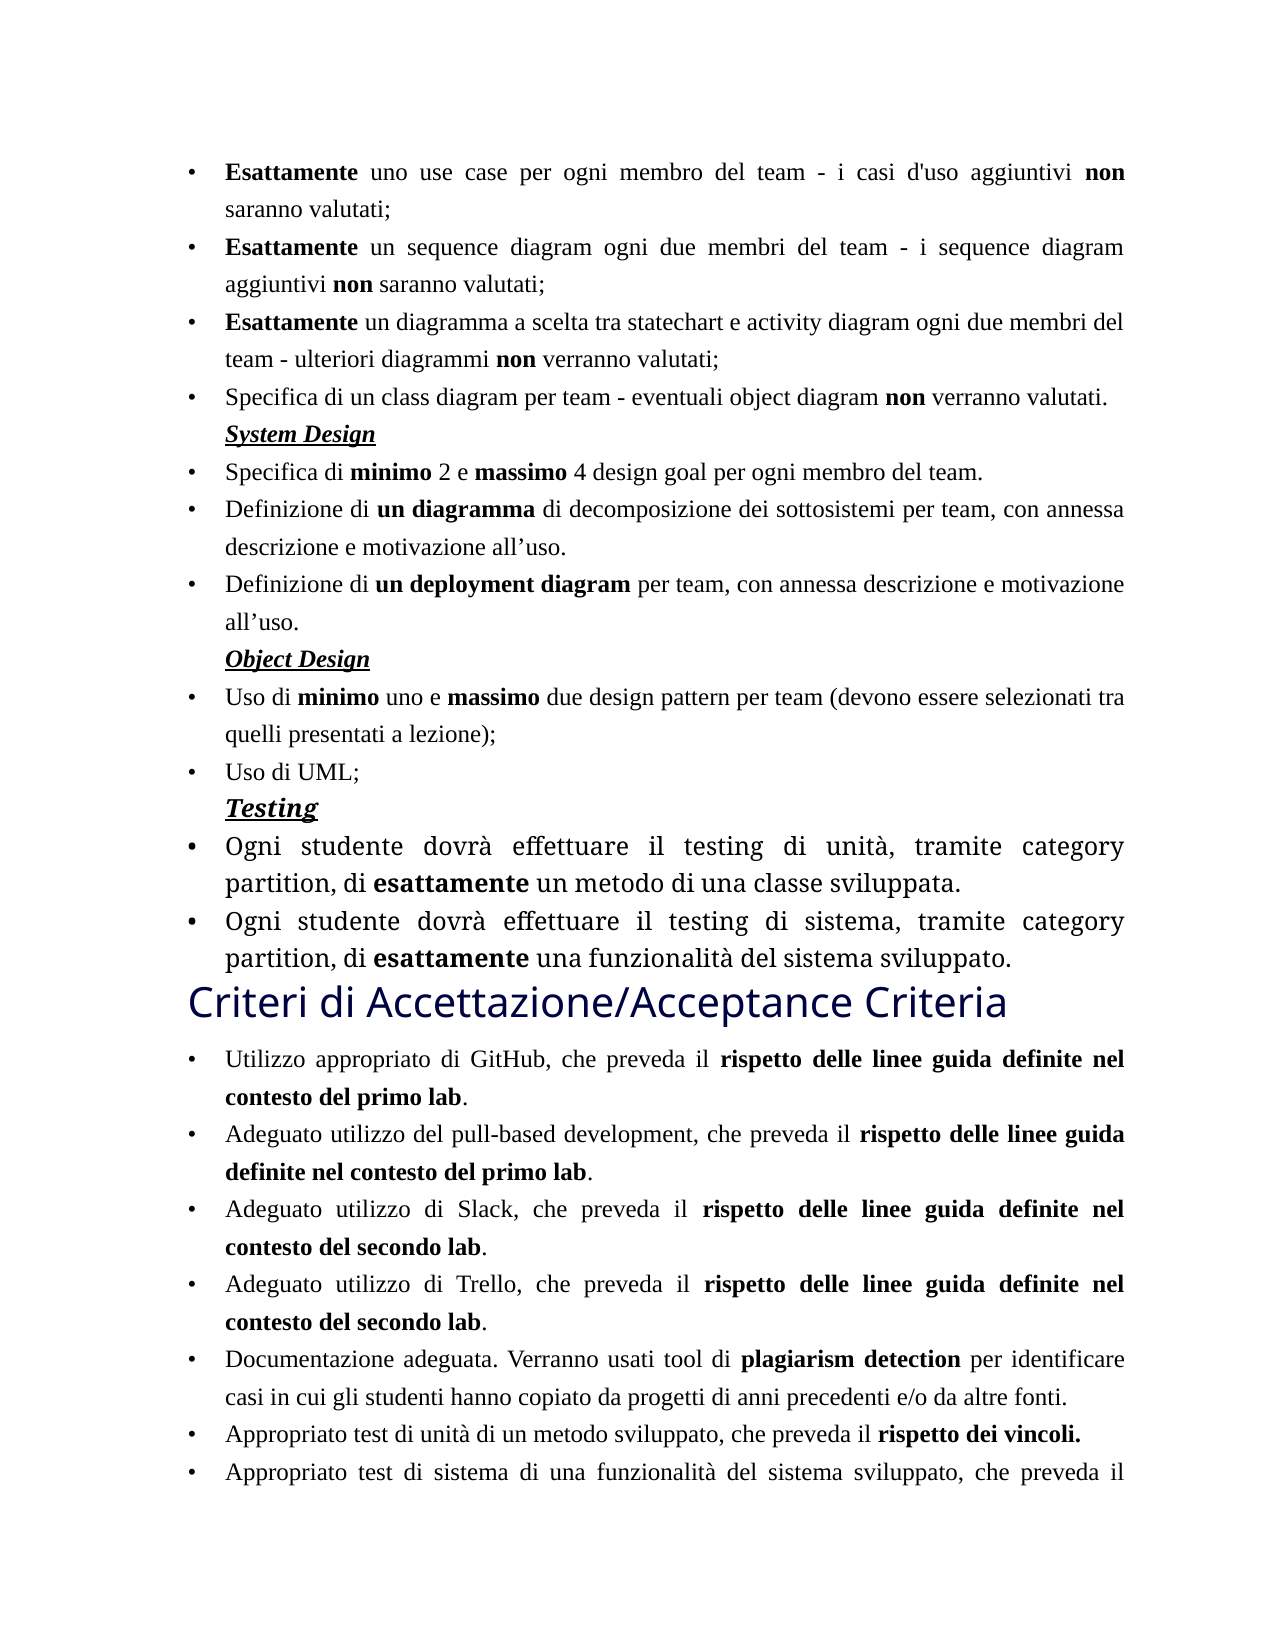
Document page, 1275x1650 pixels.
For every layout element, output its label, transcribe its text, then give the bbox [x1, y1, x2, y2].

list Documentazione adeguata. Verranno usati tool di plagiarism detection per identificare casi in cui gli studenti hanno copiato da progetti di anni precedenti e/o da altre fonti. [187, 1337, 1125, 1412]
list Ogni studente dovrà effettuare il testing di unità, tramite category partition, di esattamente un metodo di una classe sviluppata. [187, 825, 1125, 900]
list Ogni studente dovrà effettuare il testing di sistema, tramite category partition, di esattamente una funzionalità del sistema sviluppato. [187, 900, 1125, 975]
list Esattamente un sequence diagram ogni due membri del team - i sequence diagram aggiuntivi non saranno valutati; [187, 225, 1125, 300]
text Testing [225, 787, 1125, 825]
list Specifica di un class diagram per team - eventuali object diagram non verranno valutati. [187, 375, 1125, 412]
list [187, 1450, 1125, 1487]
list Adeguato utilizzo di Trello, che preveda il rispetto delle linee guida definite nel contesto del secondo lab. [187, 1262, 1125, 1337]
text System Design [225, 412, 1125, 450]
list Utilizzo appropriato di GitHub, che preveda il rispetto delle linee guida definite nel contesto del primo lab. [187, 1037, 1125, 1112]
list Appropriato test di unità di un metodo sviluppato, che preveda il rispetto dei vincoli. [187, 1412, 1125, 1450]
text Criteri di Accettazione/Acceptance Criteria [187, 987, 1125, 1025]
list Uso di UML; [187, 750, 1125, 787]
list Esattamente un diagramma a scelta tra statechart e activity diagram ogni due membri del team - ulteriori diagrammi non verranno valutati; [187, 300, 1125, 375]
list Definizione di un diagramma di decomposizione dei sottosistemi per team, con annessa descrizione e motivazione all’uso. [187, 487, 1125, 562]
list Adeguato utilizzo del pull-based development, che preveda il rispetto delle linee guida definite nel contesto del primo lab. [187, 1112, 1125, 1187]
list Esattamente uno use case per ogni membro del team - i casi d'uso aggiuntivi non saranno valutati; [187, 150, 1125, 225]
list Definizione di un deployment diagram per team, con annessa descrizione e motivazione all’uso. [187, 562, 1125, 637]
list Uso di minimo uno e massimo due design pattern per team (devono essere selezionati tra quelli presentati a lezione); [187, 675, 1125, 750]
list Adeguato utilizzo di Slack, che preveda il rispetto delle linee guida definite nel contesto del secondo lab. [187, 1187, 1125, 1262]
text Object Design [225, 637, 1125, 675]
list Specifica di minimo 2 e massimo 4 design goal per ogni membro del team. [187, 450, 1125, 487]
